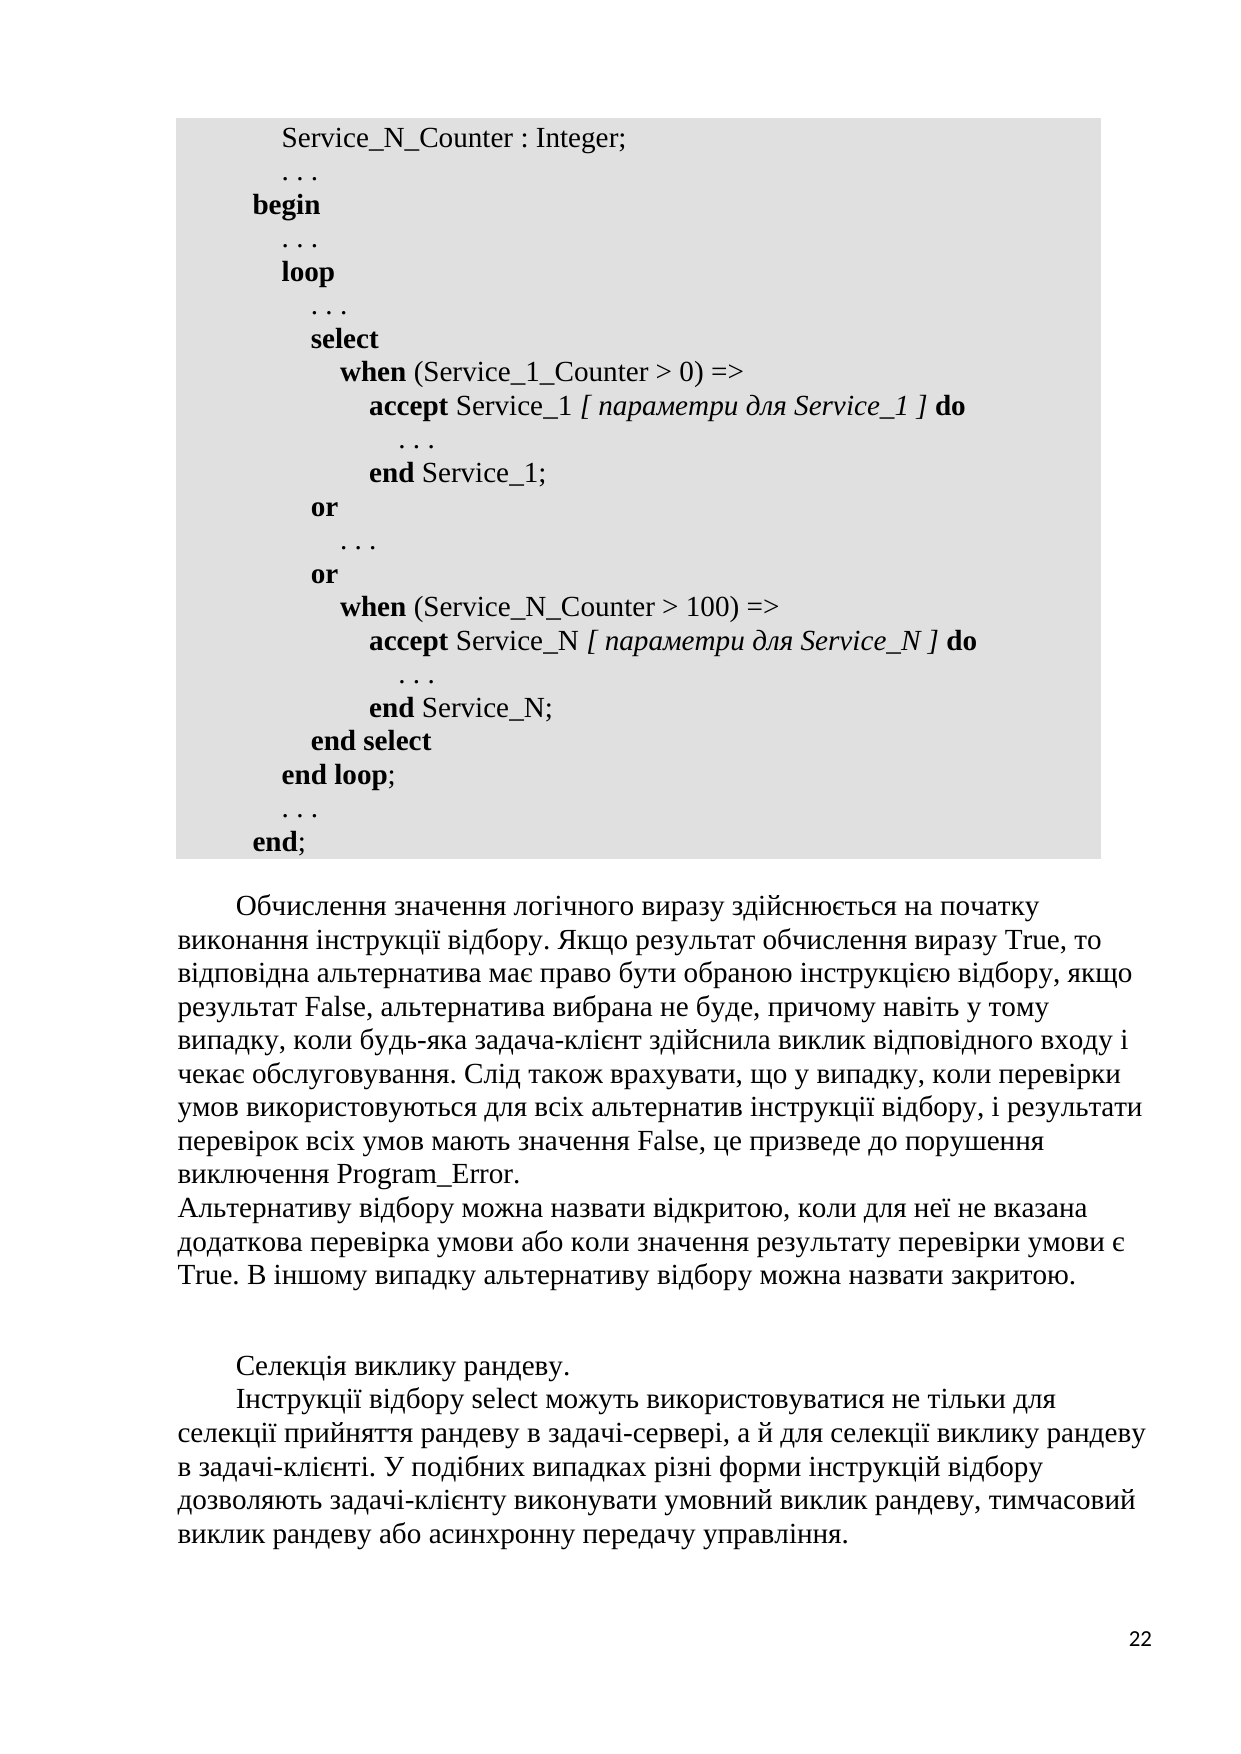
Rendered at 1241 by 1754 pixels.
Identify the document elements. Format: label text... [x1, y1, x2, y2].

text Обчислення значення логічного виразу здійснюється на початку виконання інструкції відбору. Якщо результат обчислення виразу True, то відповідна альтернатива має право бути обраною інструкцією відбору, якщо результат False, альтернатива вибрана не буде, причому навіть у тому випадку, коли будь-яка задача-клієнт здійснила виклик відповідного входу і чекає обслуговування. Слід також врахувати, що у випадку, коли перевірки умов використовуються для всіх альтернатив інструкції відбору, і результати перевірок всіх умов мають значення False, це призведе до порушення виключення Program_Error. Альтернативу відбору можна назвати відкритою, коли для неї не вказана додаткова перевірка умови або коли значення результату перевірки умови є True. В іншому випадку альтернативу відбору можна назвати закритою. [177, 888, 1152, 1319]
text Селекція виклику рандеву. Інструкції відбору select можуть використовуватися не тільки для селекції прийняття рандеву в задачі-сервері, а й для селекції виклику рандеву в задачі-клієнті. У подібних випадках різні форми інструкцій відбору дозволяють задачі-клієнту виконувати умовний виклик рандеву, тимчасовий виклик рандеву або асинхронну передачу управління. [177, 1348, 1152, 1549]
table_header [176, 118, 1101, 859]
